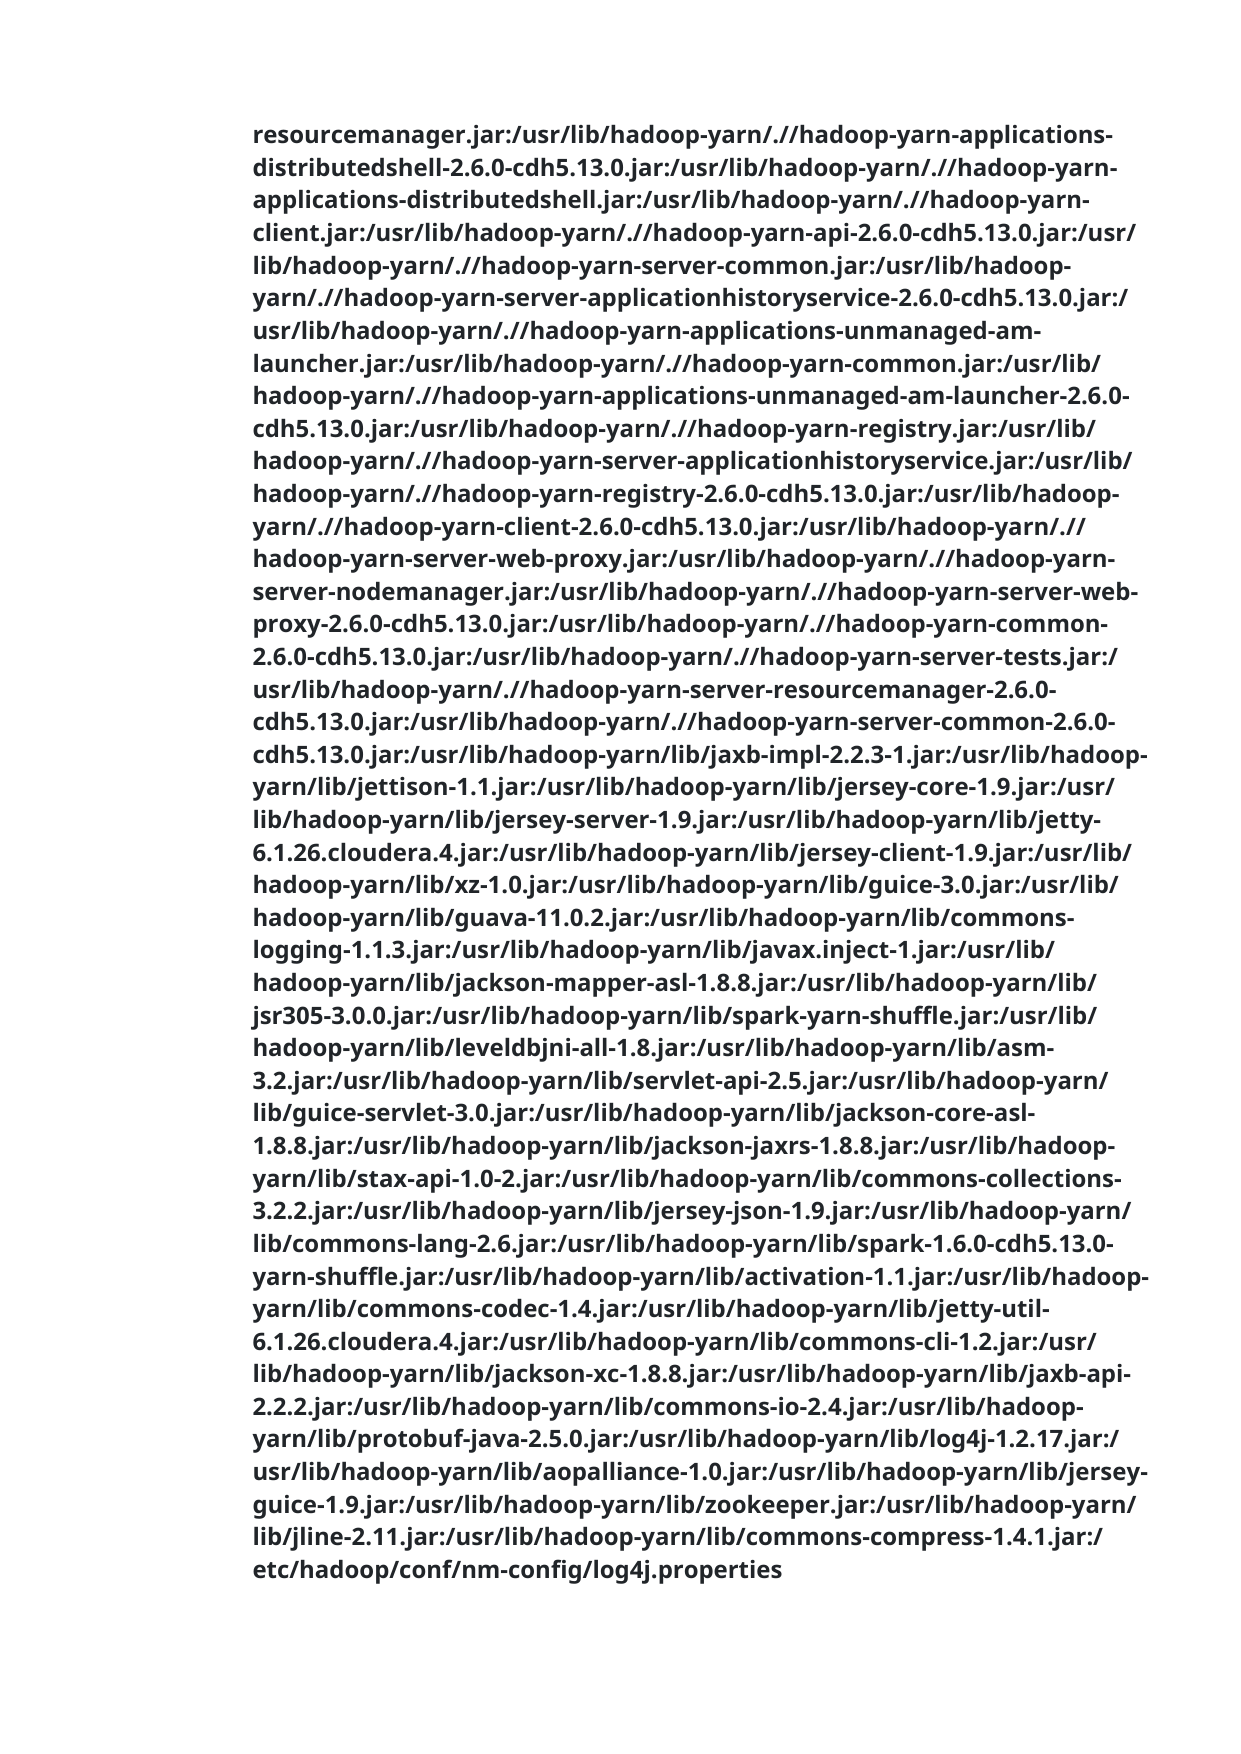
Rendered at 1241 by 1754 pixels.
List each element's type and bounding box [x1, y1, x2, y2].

text [252, 118, 1152, 1585]
